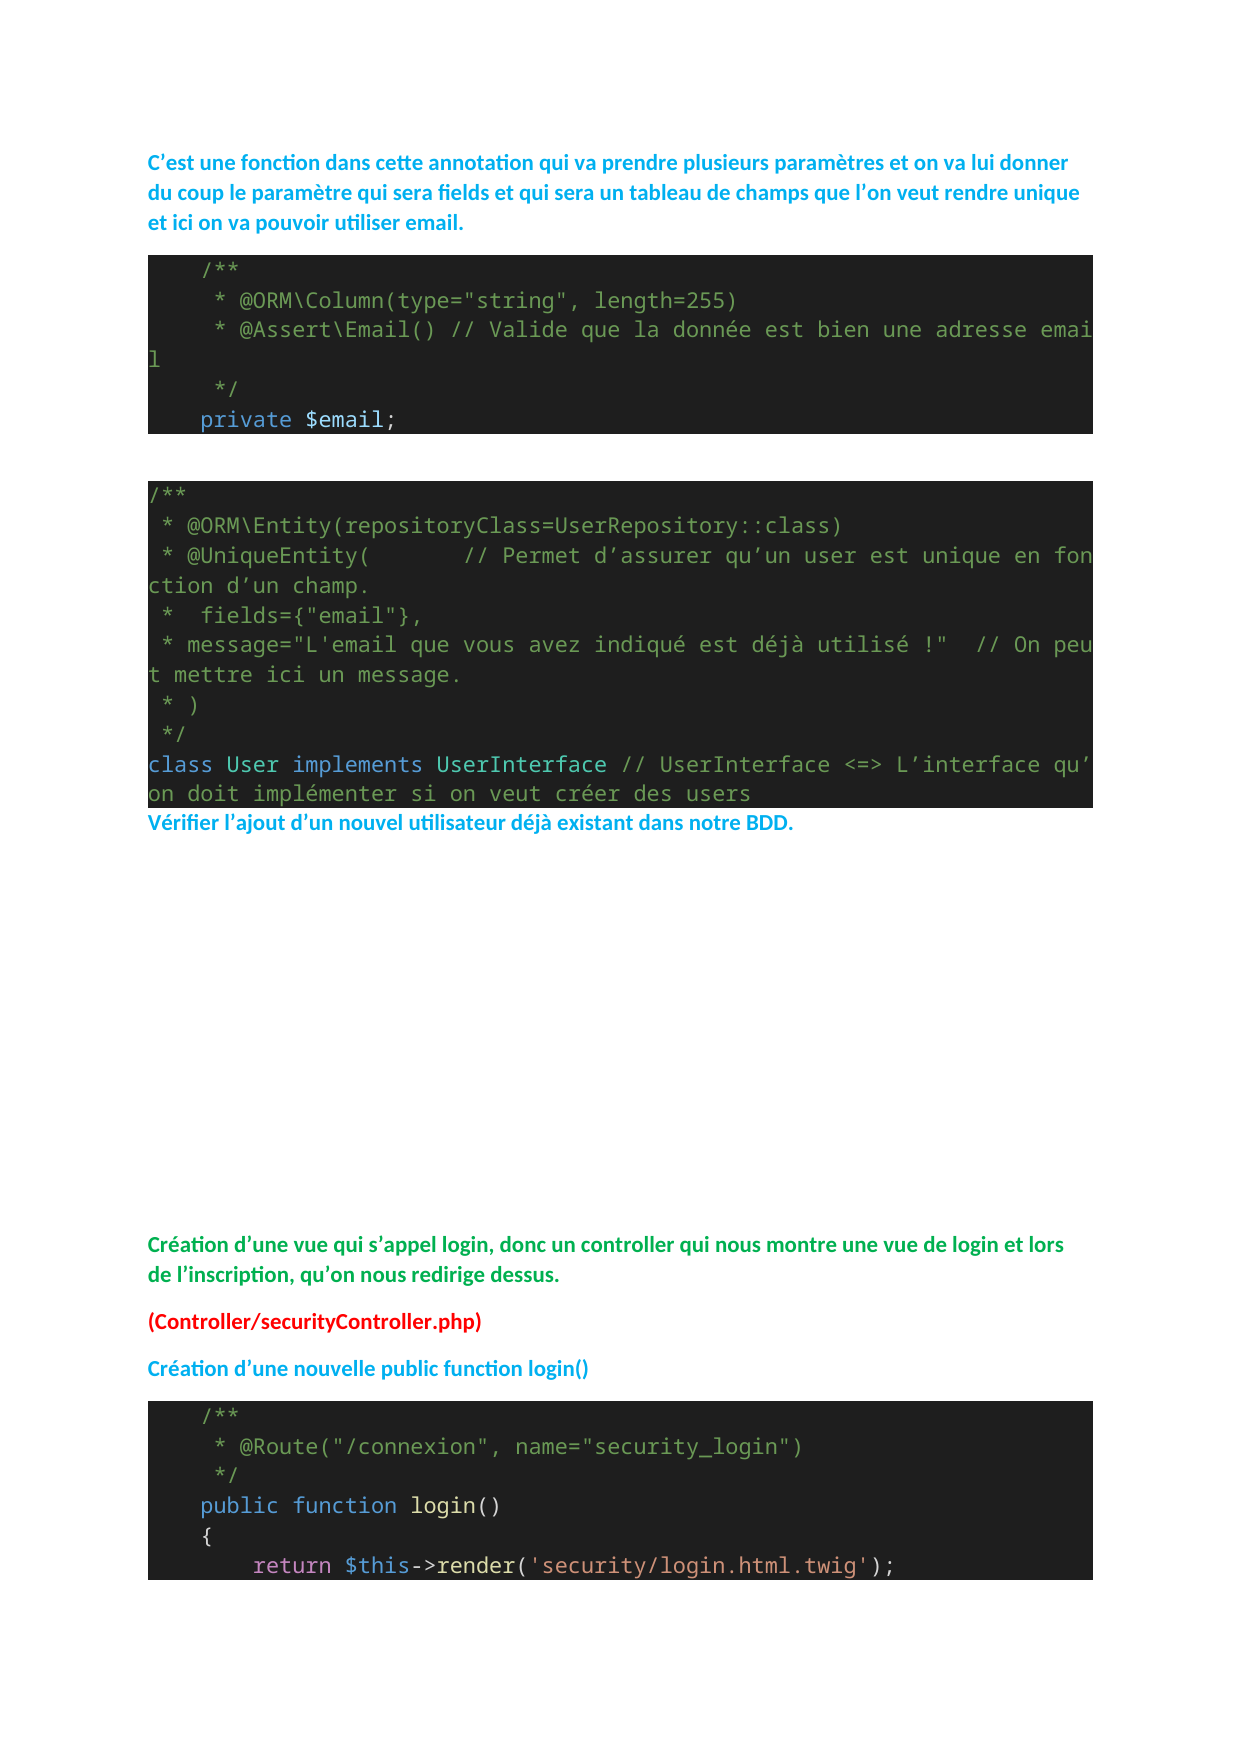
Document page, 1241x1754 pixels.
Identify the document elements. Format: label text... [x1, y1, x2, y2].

text * @ORM\Entity(repositoryClass=UserRepository::class) [148, 510, 1093, 540]
text Vérifier l’ajout d’un nouvel utilisateur déjà existant dans notre BDD. [148, 808, 1093, 836]
text */ [148, 719, 1093, 749]
text public function login() [148, 1490, 1093, 1520]
text Création d’une vue qui s’appel login, donc un controller qui nous montre une vue de login et lors de l’inscription, qu’on nous redirige dessus. [148, 1230, 1093, 1288]
text private $email; [148, 404, 1093, 434]
text class User implements UserInterface // UserInterface <=> L’interface qu’on doit implémenter si on veut créer des users [148, 749, 1093, 808]
text Création d’une nouvelle public function login() [148, 1354, 1093, 1382]
text * fields={"email"}, [148, 600, 1093, 629]
text * @Assert\Email() // Valide que la donnée est bien une adresse email [148, 314, 1093, 374]
text /** [148, 1401, 1093, 1431]
text */ [148, 374, 1093, 404]
text * @Route("/connexion", name="security_login") [148, 1431, 1093, 1461]
text * @UniqueEntity( // Permet d’assurer qu’un user est unique en fonction d’un champ. [148, 540, 1093, 600]
text * @ORM\Column(type="string", length=255) [148, 285, 1093, 314]
text (Controller/securityController.php) [148, 1307, 1093, 1335]
text * message="L'email que vous avez indiqué est déjà utilisé !" // On peut mettre ici un message. [148, 629, 1093, 689]
text * ) [148, 689, 1093, 719]
text */ [148, 1461, 1093, 1490]
text /** [148, 481, 1093, 510]
text return $this->render('security/login.html.twig'); [148, 1550, 1093, 1580]
text { [148, 1520, 1093, 1550]
text /** [148, 255, 1093, 285]
